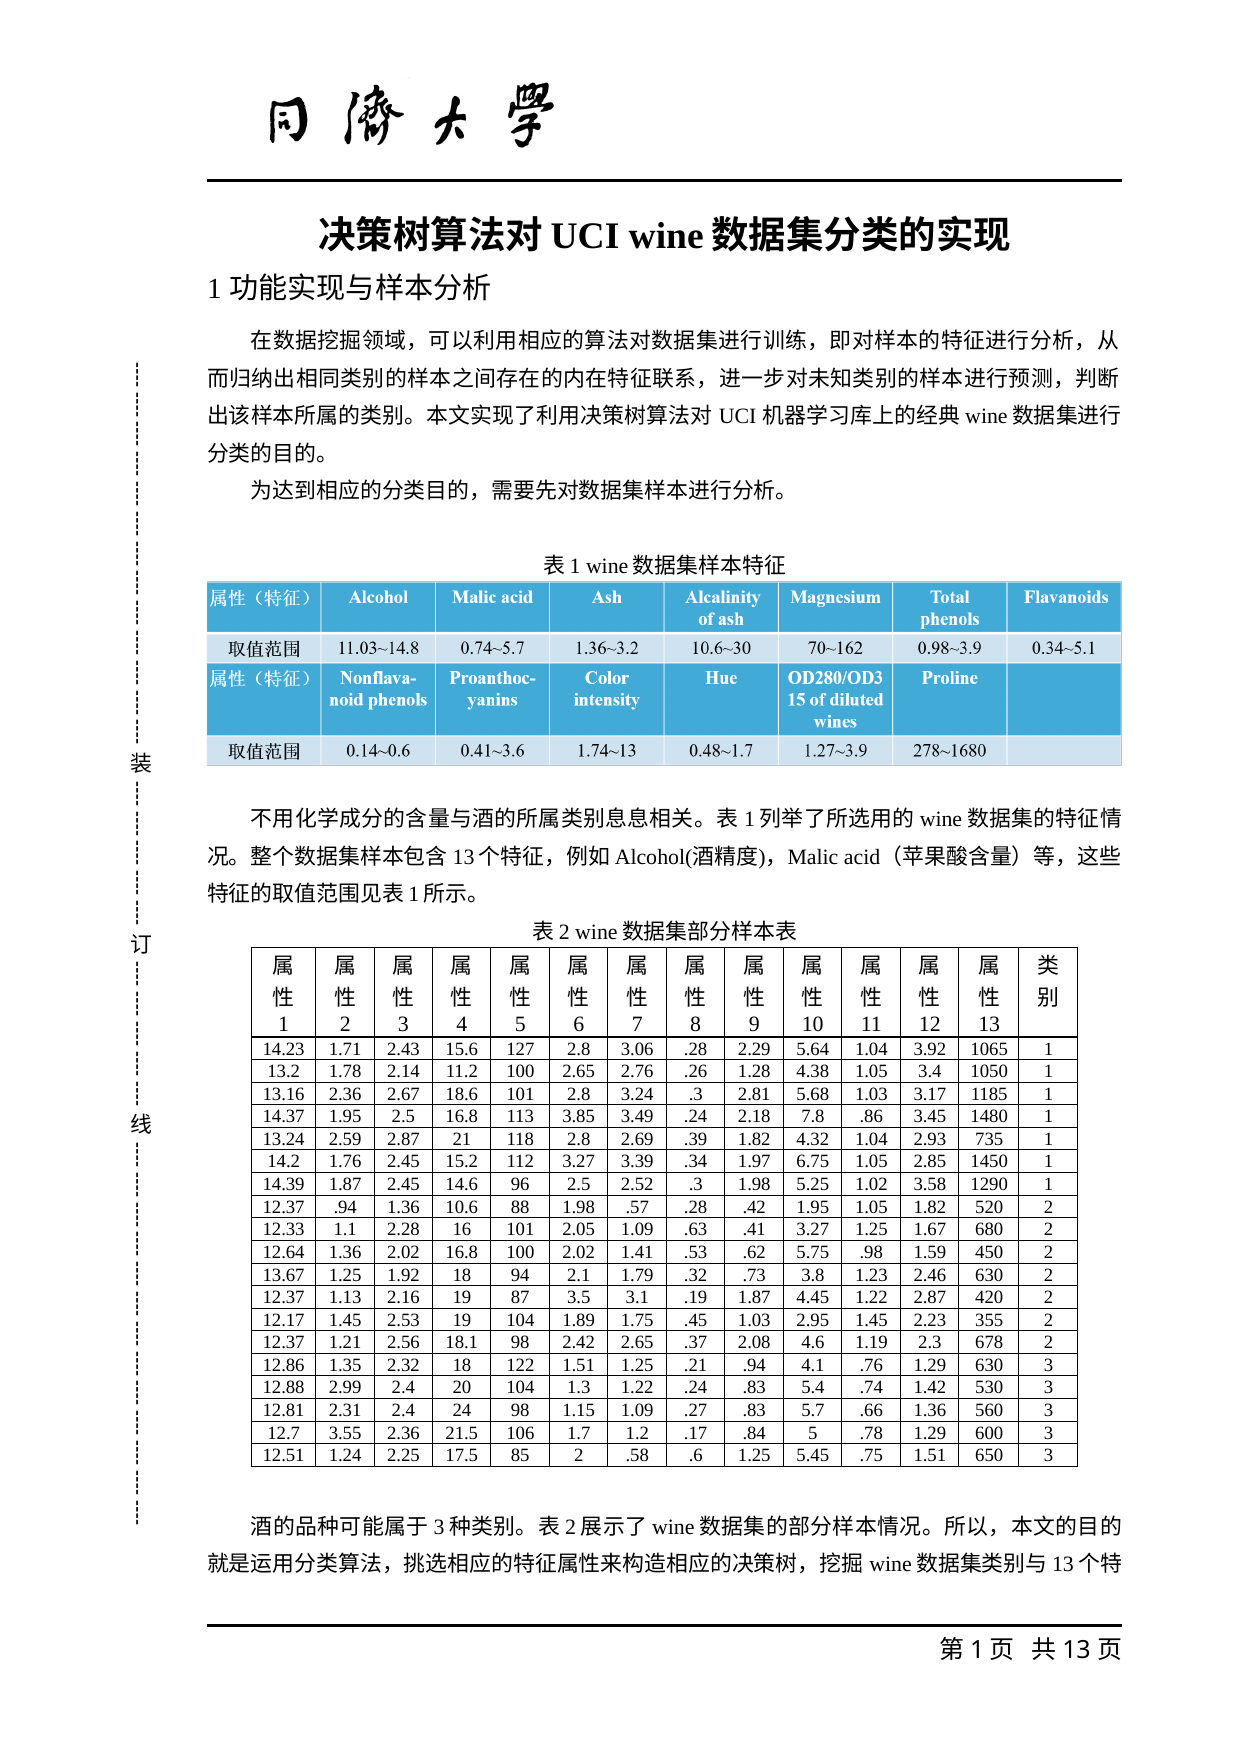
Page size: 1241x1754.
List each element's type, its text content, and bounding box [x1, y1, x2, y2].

table_cell 100 [491, 1241, 549, 1262]
table_cell 2.8 [550, 1038, 607, 1059]
table_cell 127 [491, 1038, 549, 1059]
table_cell 680 [959, 1218, 1018, 1240]
table_cell 112 [491, 1150, 549, 1172]
table_cell 17.5 [433, 1444, 490, 1466]
table_cell 1.98 [550, 1196, 607, 1217]
table_cell 1.75 [608, 1309, 666, 1330]
table_cell 2.14 [375, 1060, 432, 1082]
table_cell 12.51 [252, 1444, 315, 1466]
table_cell 2.3 [901, 1331, 958, 1353]
table_cell 4.45 [784, 1286, 841, 1308]
table_cell 1 [1019, 1083, 1077, 1104]
table_cell 1.29 [901, 1354, 958, 1375]
text 表1 wine数据集样本特征 [207, 543, 1122, 581]
table_cell 2.36 [375, 1422, 432, 1443]
table_cell .84 [725, 1422, 783, 1443]
table_cell 12.7 [252, 1422, 315, 1443]
table_cell 3.92 [901, 1038, 958, 1059]
table_cell 2.02 [550, 1241, 607, 1262]
table_cell 1.25 [725, 1444, 783, 1466]
table_cell 16.8 [433, 1241, 490, 1262]
table_cell 1065 [959, 1038, 1018, 1059]
table_cell 13.24 [252, 1128, 315, 1149]
table_cell 2.69 [608, 1128, 666, 1149]
table_cell 3 [1019, 1444, 1077, 1466]
table_cell 10.6 [433, 1196, 490, 1217]
table_cell .28 [667, 1038, 724, 1059]
table_cell 2.16 [375, 1286, 432, 1308]
table_cell 1.09 [608, 1399, 666, 1421]
table_cell 2.95 [784, 1309, 841, 1330]
table_cell 18 [433, 1354, 490, 1375]
table_cell .21 [667, 1354, 724, 1375]
table_cell 2.29 [725, 1038, 783, 1059]
table_cell 1.51 [901, 1444, 958, 1466]
table_cell .26 [667, 1060, 724, 1082]
table_cell 630 [959, 1354, 1018, 1375]
table_cell 113 [491, 1105, 549, 1127]
table_cell 5.25 [784, 1173, 841, 1194]
table_cell .41 [725, 1218, 783, 1240]
table_header 类别 [1019, 948, 1077, 1036]
table_cell 3.8 [784, 1264, 841, 1285]
table_cell 1 [1019, 1150, 1077, 1172]
table_cell 2.87 [375, 1128, 432, 1149]
table_cell 2.5 [550, 1173, 607, 1194]
table_cell 5.75 [784, 1241, 841, 1262]
table_cell 15.2 [433, 1150, 490, 1172]
table_cell 650 [959, 1444, 1018, 1466]
table_cell 1 [1019, 1105, 1077, 1127]
table_cell 1.1 [316, 1218, 374, 1240]
table_cell 520 [959, 1196, 1018, 1217]
table_cell 1.3 [550, 1376, 607, 1398]
table_cell 5.64 [784, 1038, 841, 1059]
table_cell 2.08 [725, 1331, 783, 1353]
table_header 属性 8 [667, 948, 724, 1036]
picture [206, 581, 1123, 772]
table_cell 12.37 [252, 1286, 315, 1308]
table_cell 1.19 [842, 1331, 900, 1353]
table_cell .39 [667, 1128, 724, 1149]
table_cell 2.32 [375, 1354, 432, 1375]
table_cell .62 [725, 1241, 783, 1262]
table_cell 14.39 [252, 1173, 315, 1194]
table_cell 3.27 [550, 1150, 607, 1172]
table_cell 3.1 [608, 1286, 666, 1308]
table_cell 3 [1019, 1376, 1077, 1398]
table_cell 3 [1019, 1354, 1077, 1375]
table_cell 1.82 [725, 1128, 783, 1149]
table_cell 106 [491, 1422, 549, 1443]
table_header 属性 9 [725, 948, 783, 1036]
table_cell 6.75 [784, 1150, 841, 1172]
table_cell 3.85 [550, 1105, 607, 1127]
table_header 属性 7 [608, 948, 666, 1036]
table_cell 1480 [959, 1105, 1018, 1127]
table_cell 1050 [959, 1060, 1018, 1082]
subtitle 1 功能实现与样本分析 [207, 268, 1122, 306]
table_cell 1.13 [316, 1286, 374, 1308]
table_cell 122 [491, 1354, 549, 1375]
table_cell .42 [725, 1196, 783, 1217]
table_cell 1.78 [316, 1060, 374, 1082]
table_cell 18.6 [433, 1083, 490, 1104]
table_cell .3 [667, 1083, 724, 1104]
table_cell 2.43 [375, 1038, 432, 1059]
table_cell 1.87 [725, 1286, 783, 1308]
table_cell 2.45 [375, 1150, 432, 1172]
table_cell 14.2 [252, 1150, 315, 1172]
table_header 属性 4 [433, 948, 490, 1036]
table_cell 101 [491, 1083, 549, 1104]
table_cell 1290 [959, 1173, 1018, 1194]
table_cell 2.45 [375, 1173, 432, 1194]
table_cell 5.7 [784, 1399, 841, 1421]
table_cell 1 [1019, 1128, 1077, 1149]
table_cell 101 [491, 1218, 549, 1240]
table_cell 3.58 [901, 1173, 958, 1194]
table_cell 1.7 [550, 1422, 607, 1443]
table_cell 1.15 [550, 1399, 607, 1421]
table_cell .17 [667, 1422, 724, 1443]
table_cell 1.82 [901, 1196, 958, 1217]
table_cell .83 [725, 1376, 783, 1398]
table_cell 2.87 [901, 1286, 958, 1308]
table_cell 2.4 [375, 1376, 432, 1398]
table_cell 21.5 [433, 1422, 490, 1443]
table_cell 1.71 [316, 1038, 374, 1059]
table_cell .3 [667, 1173, 724, 1194]
table_cell 2 [1019, 1218, 1077, 1240]
table_cell 1 [1019, 1038, 1077, 1059]
table_cell .37 [667, 1331, 724, 1353]
table_cell 1.42 [901, 1376, 958, 1398]
table_cell .24 [667, 1376, 724, 1398]
table_cell 3.5 [550, 1286, 607, 1308]
table_cell 1.89 [550, 1309, 607, 1330]
table_header 属性 6 [550, 948, 607, 1036]
table_cell 12.37 [252, 1331, 315, 1353]
table_cell 18.1 [433, 1331, 490, 1353]
table_header 属性 11 [842, 948, 900, 1036]
table_cell 2 [1019, 1309, 1077, 1330]
table_cell 1.22 [608, 1376, 666, 1398]
table_cell 19 [433, 1286, 490, 1308]
table_cell 2.67 [375, 1083, 432, 1104]
table_cell 1.76 [316, 1150, 374, 1172]
table_cell .34 [667, 1150, 724, 1172]
table_cell 1.87 [316, 1173, 374, 1194]
table_cell 98 [491, 1331, 549, 1353]
table_cell 1.04 [842, 1128, 900, 1149]
table_cell 4.32 [784, 1128, 841, 1149]
table_cell 2.85 [901, 1150, 958, 1172]
table_header 属性 5 [491, 948, 549, 1036]
table_cell 1.03 [725, 1309, 783, 1330]
table_cell 1.03 [842, 1083, 900, 1104]
table_cell 2.65 [550, 1060, 607, 1082]
table_cell 13.2 [252, 1060, 315, 1082]
table_header 属性 3 [375, 948, 432, 1036]
table_cell 4.38 [784, 1060, 841, 1082]
table_cell 104 [491, 1309, 549, 1330]
table_cell 678 [959, 1331, 1018, 1353]
table_cell 2.31 [316, 1399, 374, 1421]
table_cell 20 [433, 1376, 490, 1398]
table_cell 1.67 [901, 1218, 958, 1240]
table_cell 3.55 [316, 1422, 374, 1443]
table_cell 4.1 [784, 1354, 841, 1375]
table_cell 1.25 [842, 1218, 900, 1240]
table_cell 85 [491, 1444, 549, 1466]
table_cell 2.52 [608, 1173, 666, 1194]
table_cell 1.41 [608, 1241, 666, 1262]
table_cell 2.18 [725, 1105, 783, 1127]
table_cell 1.09 [608, 1218, 666, 1240]
table_cell 1.95 [784, 1196, 841, 1217]
table_cell 1.05 [842, 1150, 900, 1172]
table_cell 3.27 [784, 1218, 841, 1240]
table_cell .75 [842, 1444, 900, 1466]
text 为达到相应的分类目的，需要先对数据集样本进行分析。 [207, 468, 1122, 506]
table_cell .45 [667, 1309, 724, 1330]
table_header 属 性 1 [252, 948, 315, 1036]
table_cell 1.98 [725, 1173, 783, 1194]
table_cell 1.2 [608, 1422, 666, 1443]
table_cell 600 [959, 1422, 1018, 1443]
table_cell .28 [667, 1196, 724, 1217]
table_cell 2.46 [901, 1264, 958, 1285]
table_cell 12.17 [252, 1309, 315, 1330]
table_cell 2 [1019, 1286, 1077, 1308]
table_cell 3 [1019, 1399, 1077, 1421]
table_cell 560 [959, 1399, 1018, 1421]
table_cell 1.05 [842, 1196, 900, 1217]
picture [248, 75, 572, 155]
table_cell .57 [608, 1196, 666, 1217]
table_cell 3.49 [608, 1105, 666, 1127]
table_cell 2.76 [608, 1060, 666, 1082]
table_cell 2.42 [550, 1331, 607, 1353]
table_cell 530 [959, 1376, 1018, 1398]
table_cell 87 [491, 1286, 549, 1308]
table_cell 2.4 [375, 1399, 432, 1421]
table_cell 12.64 [252, 1241, 315, 1262]
table_cell 735 [959, 1128, 1018, 1149]
table_cell 2.1 [550, 1264, 607, 1285]
table_cell 2.56 [375, 1331, 432, 1353]
table_cell 100 [491, 1060, 549, 1082]
table_cell 450 [959, 1241, 1018, 1262]
table_cell 12.86 [252, 1354, 315, 1375]
table_cell 2 [1019, 1196, 1077, 1217]
table_cell 3.17 [901, 1083, 958, 1104]
table_cell 98 [491, 1399, 549, 1421]
table_cell 1.21 [316, 1331, 374, 1353]
table_cell 2.59 [316, 1128, 374, 1149]
table_cell 1.92 [375, 1264, 432, 1285]
table_cell 1 [1019, 1060, 1077, 1082]
table_cell 15.6 [433, 1038, 490, 1059]
table_cell 16 [433, 1218, 490, 1240]
table_cell 104 [491, 1376, 549, 1398]
table_cell 2.8 [550, 1128, 607, 1149]
table_cell 1.23 [842, 1264, 900, 1285]
table_cell 2.05 [550, 1218, 607, 1240]
text 决策树算法对UCI wine数据集分类的实现 [207, 218, 1122, 256]
text 不用化学成分的含量与酒的所属类别息息相关。表1列举了所选用的wine数据集的特征情况。整个数据集样本包含13个特征，例如Alcohol(酒精度)，Malic acid（苹果酸含量）等，这些特征的取值范围见表1所示。 [207, 797, 1122, 909]
table_cell 1.36 [901, 1399, 958, 1421]
table_cell 5 [784, 1422, 841, 1443]
table_cell 14.23 [252, 1038, 315, 1059]
table_cell 12.33 [252, 1218, 315, 1240]
table_cell 118 [491, 1128, 549, 1149]
table_cell .27 [667, 1399, 724, 1421]
table_cell 1.59 [901, 1241, 958, 1262]
table_cell 2 [1019, 1241, 1077, 1262]
table_cell 5.45 [784, 1444, 841, 1466]
table_cell .63 [667, 1218, 724, 1240]
table_cell 3.24 [608, 1083, 666, 1104]
table_cell 2.8 [550, 1083, 607, 1104]
table_cell 2 [1019, 1331, 1077, 1353]
table_cell 94 [491, 1264, 549, 1285]
table_cell .73 [725, 1264, 783, 1285]
table_cell 3.06 [608, 1038, 666, 1059]
table_cell 1185 [959, 1083, 1018, 1104]
text 酒的品种可能属于3种类别。表2展示了wine数据集的部分样本情况。所以，本文的目的就是运用分类算法，挑选相应的特征属性来构造相应的决策树，挖掘wine数据集类别与13个特征之间的关系。并利用所构造的决策树来对测试样本做预测，分析预测误差，从而证明所构造的决策树的合理性。 [207, 1504, 1122, 1579]
table_cell 88 [491, 1196, 549, 1217]
table_cell 1.22 [842, 1286, 900, 1308]
table_cell 1.97 [725, 1150, 783, 1172]
table_cell 1.45 [316, 1309, 374, 1330]
table_header 属性 10 [784, 948, 841, 1036]
table_cell 5.68 [784, 1083, 841, 1104]
table_cell 1.04 [842, 1038, 900, 1059]
table_cell 12.37 [252, 1196, 315, 1217]
table_cell 19 [433, 1309, 490, 1330]
table_cell 2.36 [316, 1083, 374, 1104]
table_cell 3.39 [608, 1150, 666, 1172]
table_header 属性 13 [959, 948, 1018, 1036]
table_cell 2.28 [375, 1218, 432, 1240]
table_cell .19 [667, 1286, 724, 1308]
table_cell 4.6 [784, 1331, 841, 1353]
table_cell .53 [667, 1241, 724, 1262]
table_cell 1.25 [316, 1264, 374, 1285]
table_cell 1.29 [901, 1422, 958, 1443]
table_cell 2 [1019, 1264, 1077, 1285]
table_cell 1.35 [316, 1354, 374, 1375]
table_cell 2.23 [901, 1309, 958, 1330]
table_header 属性 12 [901, 948, 958, 1036]
table_cell 14.6 [433, 1173, 490, 1194]
table_cell 1.24 [316, 1444, 374, 1466]
table_cell .6 [667, 1444, 724, 1466]
table_cell 1.25 [608, 1354, 666, 1375]
table_cell 2 [550, 1444, 607, 1466]
table_cell 630 [959, 1264, 1018, 1285]
table_cell .74 [842, 1376, 900, 1398]
table_cell 96 [491, 1173, 549, 1194]
table_cell .98 [842, 1241, 900, 1262]
table_cell .32 [667, 1264, 724, 1285]
table_cell 2.5 [375, 1105, 432, 1127]
table_cell 21 [433, 1128, 490, 1149]
table_cell 18 [433, 1264, 490, 1285]
table_cell .78 [842, 1422, 900, 1443]
table_header 属性 2 [316, 948, 374, 1036]
table_cell 1.36 [316, 1241, 374, 1262]
table_cell .94 [316, 1196, 374, 1217]
table_cell 1.51 [550, 1354, 607, 1375]
table_cell 24 [433, 1399, 490, 1421]
table_cell 16.8 [433, 1105, 490, 1127]
table_cell 3 [1019, 1422, 1077, 1443]
table_cell 1 [1019, 1173, 1077, 1194]
table_cell 1.45 [842, 1309, 900, 1330]
table_cell 355 [959, 1309, 1018, 1330]
table_cell 1.36 [375, 1196, 432, 1217]
table_cell .94 [725, 1354, 783, 1375]
table_cell .58 [608, 1444, 666, 1466]
table_cell 13.16 [252, 1083, 315, 1104]
table_cell 2.65 [608, 1331, 666, 1353]
table_cell 5.4 [784, 1376, 841, 1398]
table_cell .83 [725, 1399, 783, 1421]
table_cell 2.02 [375, 1241, 432, 1262]
table_cell 3.4 [901, 1060, 958, 1082]
table_cell 14.37 [252, 1105, 315, 1127]
table_cell 1.05 [842, 1060, 900, 1082]
table_cell .24 [667, 1105, 724, 1127]
table_cell .86 [842, 1105, 900, 1127]
table_cell 7.8 [784, 1105, 841, 1127]
table_cell 2.81 [725, 1083, 783, 1104]
table_cell 2.25 [375, 1444, 432, 1466]
table_cell 12.88 [252, 1376, 315, 1398]
table_cell 1.28 [725, 1060, 783, 1082]
text 表2 wine数据集部分样本表 [207, 909, 1122, 947]
table_cell 1.02 [842, 1173, 900, 1194]
table_cell 3.45 [901, 1105, 958, 1127]
table_cell 420 [959, 1286, 1018, 1308]
table_cell 1.79 [608, 1264, 666, 1285]
table_cell .76 [842, 1354, 900, 1375]
table_cell 2.93 [901, 1128, 958, 1149]
text 在数据挖掘领域，可以利用相应的算法对数据集进行训练，即对样本的特征进行分析，从而归纳出相同类别的样本之间存在的内在特征联系，进一步对未知类别的样本进行预测，判断出该样本所属的类别。本文实现了利用决策树算法对UCI 机器学习库上的经典wine数据集进行分类的目的。 [207, 318, 1122, 468]
table_cell 1.95 [316, 1105, 374, 1127]
table_cell .66 [842, 1399, 900, 1421]
table_cell 11.2 [433, 1060, 490, 1082]
table_cell 2.53 [375, 1309, 432, 1330]
table_cell 12.81 [252, 1399, 315, 1421]
table_cell 2.99 [316, 1376, 374, 1398]
table_cell 13.67 [252, 1264, 315, 1285]
table_cell 1450 [959, 1150, 1018, 1172]
